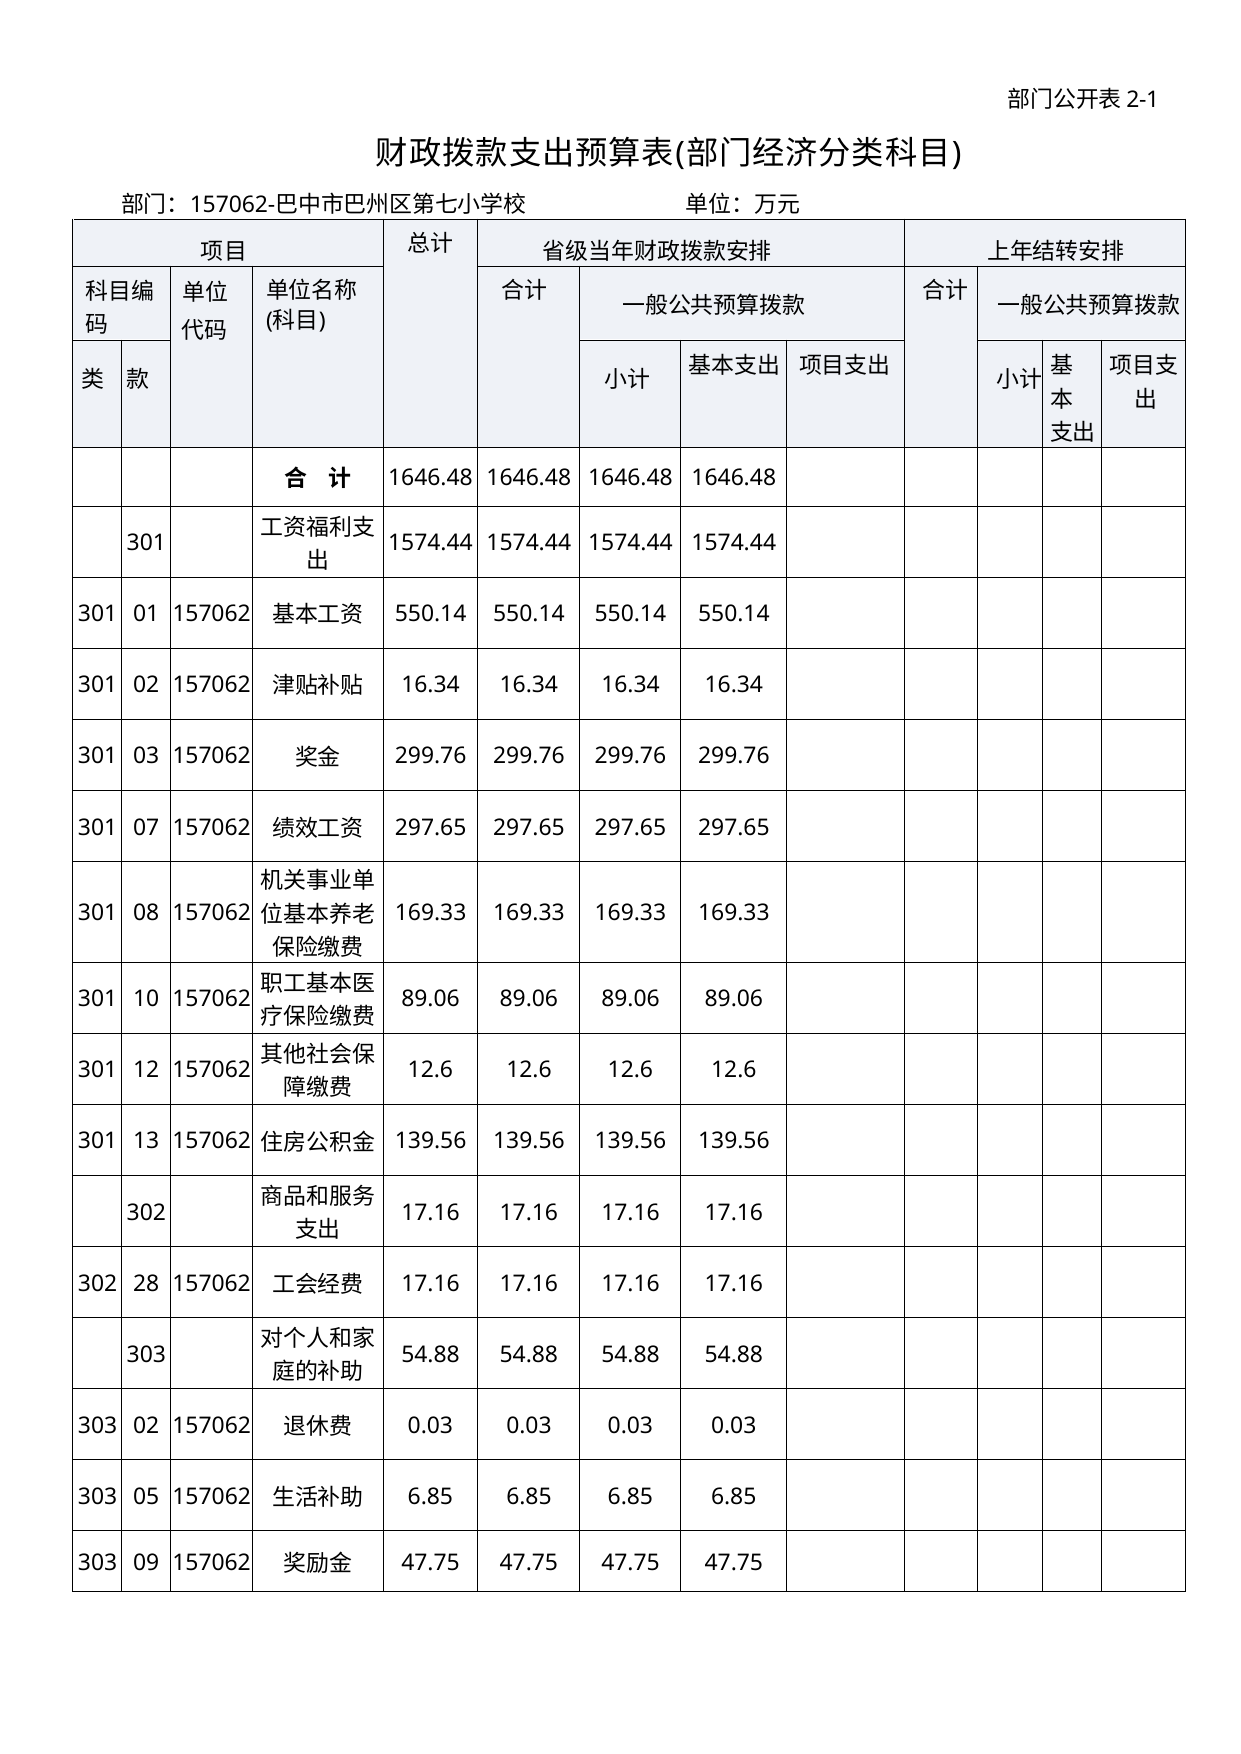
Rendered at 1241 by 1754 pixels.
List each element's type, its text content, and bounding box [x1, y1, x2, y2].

table_cell 17.16 [478, 1176, 579, 1246]
table_cell [905, 862, 977, 962]
table_cell [787, 1247, 904, 1317]
table_cell [1102, 1176, 1185, 1246]
table_cell [1102, 507, 1185, 577]
table_cell 157062 [171, 720, 252, 790]
table_header 部门公开表 2-1 财政拨款支出预算表(部门经济分类科目) 部门：157062-巴中市巴州区第七小学校 单位：万元 [74, 76, 1185, 218]
table_cell 奖励金 [253, 1531, 383, 1591]
table_cell 其他社会保障缴费 [253, 1034, 383, 1104]
table_cell [905, 507, 977, 577]
table_cell 89.06 [681, 963, 786, 1033]
table_cell 合计 [905, 267, 977, 447]
table_cell [978, 1318, 1042, 1388]
table_cell 17.16 [384, 1176, 477, 1246]
table_cell 301 [73, 578, 121, 648]
table_cell 169.33 [478, 862, 579, 962]
table_cell [1043, 1105, 1101, 1175]
table_cell 550.14 [580, 578, 680, 648]
table_cell 139.56 [681, 1105, 786, 1175]
table_cell 301 [73, 791, 121, 861]
table_cell 职工基本医疗保险缴费 [253, 963, 383, 1033]
table_cell 157062 [171, 1531, 252, 1591]
table_cell [1102, 862, 1185, 962]
table_cell 1646.48 [580, 448, 680, 506]
table_cell 款 [122, 341, 170, 447]
table_cell [787, 720, 904, 790]
table_cell [1102, 649, 1185, 719]
table_cell 01 [122, 578, 170, 648]
table_cell 小计 [978, 341, 1042, 447]
table_cell 0.03 [580, 1389, 680, 1459]
table_cell [73, 507, 121, 577]
table_cell 301 [122, 507, 170, 577]
table_cell 302 [122, 1176, 170, 1246]
table_cell 28 [122, 1247, 170, 1317]
table_cell [978, 720, 1042, 790]
table_cell [978, 1105, 1042, 1175]
table_cell 绩效工资 [253, 791, 383, 861]
table_cell 一般公共预算拨款 [580, 267, 904, 339]
table_cell 301 [73, 963, 121, 1033]
table_cell [787, 1176, 904, 1246]
table_cell 工资福利支出 [253, 507, 383, 577]
table_cell 303 [73, 1389, 121, 1459]
table_cell [905, 963, 977, 1033]
table_cell 301 [73, 720, 121, 790]
table_cell [1043, 720, 1101, 790]
table_cell [1043, 963, 1101, 1033]
table_cell 类 [73, 341, 121, 447]
table_cell 0.03 [478, 1389, 579, 1459]
table_cell [1102, 720, 1185, 790]
table_cell [787, 507, 904, 577]
table_cell [1043, 649, 1101, 719]
table_cell [787, 791, 904, 861]
table_cell [1043, 578, 1101, 648]
table_cell [1102, 1247, 1185, 1317]
table_cell 1646.48 [478, 448, 579, 506]
table_cell [1043, 1531, 1101, 1591]
table_cell 工会经费 [253, 1247, 383, 1317]
table_cell [171, 448, 252, 506]
table_cell [1102, 448, 1185, 506]
table_cell [978, 649, 1042, 719]
table_cell 157062 [171, 578, 252, 648]
table_cell [978, 1531, 1042, 1591]
table_cell 301 [73, 862, 121, 962]
table_cell 54.88 [478, 1318, 579, 1388]
table_cell 550.14 [681, 578, 786, 648]
table_cell 退休费 [253, 1389, 383, 1459]
table_cell 1646.48 [681, 448, 786, 506]
table_cell 奖金 [253, 720, 383, 790]
table_cell [1102, 1318, 1185, 1388]
table_cell [787, 1389, 904, 1459]
table_cell 一般公共预算拨款 [978, 267, 1185, 339]
table_cell 07 [122, 791, 170, 861]
table_cell 17.16 [580, 1176, 680, 1246]
table_cell 157062 [171, 1460, 252, 1530]
table_cell [1043, 448, 1101, 506]
table_cell 297.65 [681, 791, 786, 861]
table_cell 08 [122, 862, 170, 962]
table_cell 项目 [73, 220, 383, 266]
table_cell 合 计 [253, 448, 383, 506]
table_cell [1102, 1460, 1185, 1530]
table_cell [1102, 1389, 1185, 1459]
table_cell [978, 1247, 1042, 1317]
table_cell 1574.44 [580, 507, 680, 577]
table_cell [1043, 1460, 1101, 1530]
table_cell 157062 [171, 1389, 252, 1459]
table_cell 17.16 [478, 1247, 579, 1317]
table_cell [1102, 963, 1185, 1033]
table_cell [171, 1176, 252, 1246]
table_cell [978, 448, 1042, 506]
table_cell 12.6 [478, 1034, 579, 1104]
table_cell [787, 1531, 904, 1591]
table_cell 项目支出 [1102, 341, 1185, 447]
table_cell [978, 963, 1042, 1033]
table_cell [787, 649, 904, 719]
table_cell 小计 [580, 341, 680, 447]
table_cell 297.65 [478, 791, 579, 861]
table_cell 项目支出 [787, 341, 904, 447]
table_cell [787, 963, 904, 1033]
table_cell 1574.44 [681, 507, 786, 577]
table_cell [978, 862, 1042, 962]
table_cell 对个人和家庭的补助 [253, 1318, 383, 1388]
table_cell 生活补助 [253, 1460, 383, 1530]
table_cell 0.03 [384, 1389, 477, 1459]
table_cell 12.6 [580, 1034, 680, 1104]
table_cell 科目编码 [73, 267, 170, 339]
table_cell 301 [73, 1034, 121, 1104]
table_cell [905, 1318, 977, 1388]
table_cell 6.85 [580, 1460, 680, 1530]
table_cell 54.88 [384, 1318, 477, 1388]
table_cell [978, 1034, 1042, 1104]
table_cell [787, 578, 904, 648]
table_cell 基本工资 [253, 578, 383, 648]
table_cell [1102, 1034, 1185, 1104]
table_cell 301 [73, 1105, 121, 1175]
table_cell [787, 1318, 904, 1388]
table_cell 301 [73, 649, 121, 719]
table_cell 157062 [171, 1034, 252, 1104]
table_cell [905, 791, 977, 861]
table_cell 299.76 [580, 720, 680, 790]
table_cell 89.06 [580, 963, 680, 1033]
table_cell 17.16 [580, 1247, 680, 1317]
table_cell 单位代码 [171, 267, 252, 447]
table_cell 02 [122, 1389, 170, 1459]
table_cell 1646.48 [384, 448, 477, 506]
table_cell 169.33 [580, 862, 680, 962]
table_cell 169.33 [681, 862, 786, 962]
table_cell 47.75 [681, 1531, 786, 1591]
table_cell 89.06 [478, 963, 579, 1033]
table_cell 550.14 [478, 578, 579, 648]
table_cell 05 [122, 1460, 170, 1530]
table_cell 157062 [171, 963, 252, 1033]
table_cell 54.88 [681, 1318, 786, 1388]
table_cell [1043, 1318, 1101, 1388]
table_cell 139.56 [580, 1105, 680, 1175]
table_cell 1574.44 [478, 507, 579, 577]
table_cell [1043, 791, 1101, 861]
table_cell [1102, 578, 1185, 648]
table_cell [905, 1531, 977, 1591]
table_cell [73, 1318, 121, 1388]
table_cell [171, 1318, 252, 1388]
table_cell 12.6 [384, 1034, 477, 1104]
table_cell 16.34 [580, 649, 680, 719]
table_cell 303 [122, 1318, 170, 1388]
table_cell 299.76 [384, 720, 477, 790]
table_cell [905, 1247, 977, 1317]
table_cell [905, 578, 977, 648]
table_cell 17.16 [681, 1247, 786, 1317]
table_cell [905, 720, 977, 790]
table_cell 省级当年财政拨款安排 [478, 220, 904, 266]
table_cell [1043, 1176, 1101, 1246]
table_cell 157062 [171, 791, 252, 861]
table_cell [978, 791, 1042, 861]
table_cell 157062 [171, 649, 252, 719]
table_cell 47.75 [580, 1531, 680, 1591]
table_cell 12 [122, 1034, 170, 1104]
table_cell 09 [122, 1531, 170, 1591]
table_cell 机关事业单位基本养老保险缴费 [253, 862, 383, 962]
table_cell [73, 1176, 121, 1246]
table_cell 6.85 [681, 1460, 786, 1530]
table_cell 54.88 [580, 1318, 680, 1388]
table_cell [905, 1105, 977, 1175]
table_cell 299.76 [478, 720, 579, 790]
table_cell 17.16 [681, 1176, 786, 1246]
table_cell 157062 [171, 862, 252, 962]
table_cell 16.34 [681, 649, 786, 719]
table_cell [905, 1460, 977, 1530]
table_cell [787, 862, 904, 962]
table_cell [1043, 1389, 1101, 1459]
table_cell 合计 [478, 267, 579, 447]
table_cell 297.65 [384, 791, 477, 861]
table_cell 303 [73, 1531, 121, 1591]
table_cell 550.14 [384, 578, 477, 648]
table_cell 302 [73, 1247, 121, 1317]
table_cell 13 [122, 1105, 170, 1175]
table_cell 10 [122, 963, 170, 1033]
table_cell 03 [122, 720, 170, 790]
table_cell 6.85 [384, 1460, 477, 1530]
table_cell [787, 448, 904, 506]
table_cell [978, 1460, 1042, 1530]
table_cell 上年结转安排 [905, 220, 1185, 266]
table_cell 303 [73, 1460, 121, 1530]
table_cell 商品和服务支出 [253, 1176, 383, 1246]
table_cell [905, 1176, 977, 1246]
table_cell [1102, 1105, 1185, 1175]
table_cell [905, 1389, 977, 1459]
table_cell [1102, 1531, 1185, 1591]
table_cell 16.34 [384, 649, 477, 719]
table_cell [122, 448, 170, 506]
table_cell [905, 1034, 977, 1104]
table_cell 47.75 [384, 1531, 477, 1591]
table_cell [1043, 507, 1101, 577]
table_cell 89.06 [384, 963, 477, 1033]
table_cell 津贴补贴 [253, 649, 383, 719]
table_cell [978, 1389, 1042, 1459]
table_cell [1043, 1034, 1101, 1104]
table_cell 297.65 [580, 791, 680, 861]
table_cell [978, 1176, 1042, 1246]
table_cell 157062 [171, 1247, 252, 1317]
table_cell 12.6 [681, 1034, 786, 1104]
table_cell 单位名称(科目) [253, 267, 383, 447]
table_cell 299.76 [681, 720, 786, 790]
table_cell 6.85 [478, 1460, 579, 1530]
table_cell [978, 507, 1042, 577]
table_cell 169.33 [384, 862, 477, 962]
table_cell [73, 448, 121, 506]
table_cell 139.56 [478, 1105, 579, 1175]
table_cell [1102, 791, 1185, 861]
table_cell 02 [122, 649, 170, 719]
table_cell 0.03 [681, 1389, 786, 1459]
table_cell 住房公积金 [253, 1105, 383, 1175]
table_cell 基本支出 [1043, 341, 1101, 447]
table_cell 17.16 [384, 1247, 477, 1317]
table_cell 139.56 [384, 1105, 477, 1175]
table_cell [787, 1460, 904, 1530]
table_cell [787, 1105, 904, 1175]
table_cell [1043, 862, 1101, 962]
table_cell 157062 [171, 1105, 252, 1175]
table_cell 47.75 [478, 1531, 579, 1591]
table_cell [787, 1034, 904, 1104]
table_cell 基本支出 [681, 341, 786, 447]
table_cell [978, 578, 1042, 648]
table_cell 总计 [384, 220, 477, 447]
table_cell 16.34 [478, 649, 579, 719]
table_cell [1043, 1247, 1101, 1317]
table_cell [905, 649, 977, 719]
table_cell [171, 507, 252, 577]
table_cell 1574.44 [384, 507, 477, 577]
table_cell [905, 448, 977, 506]
